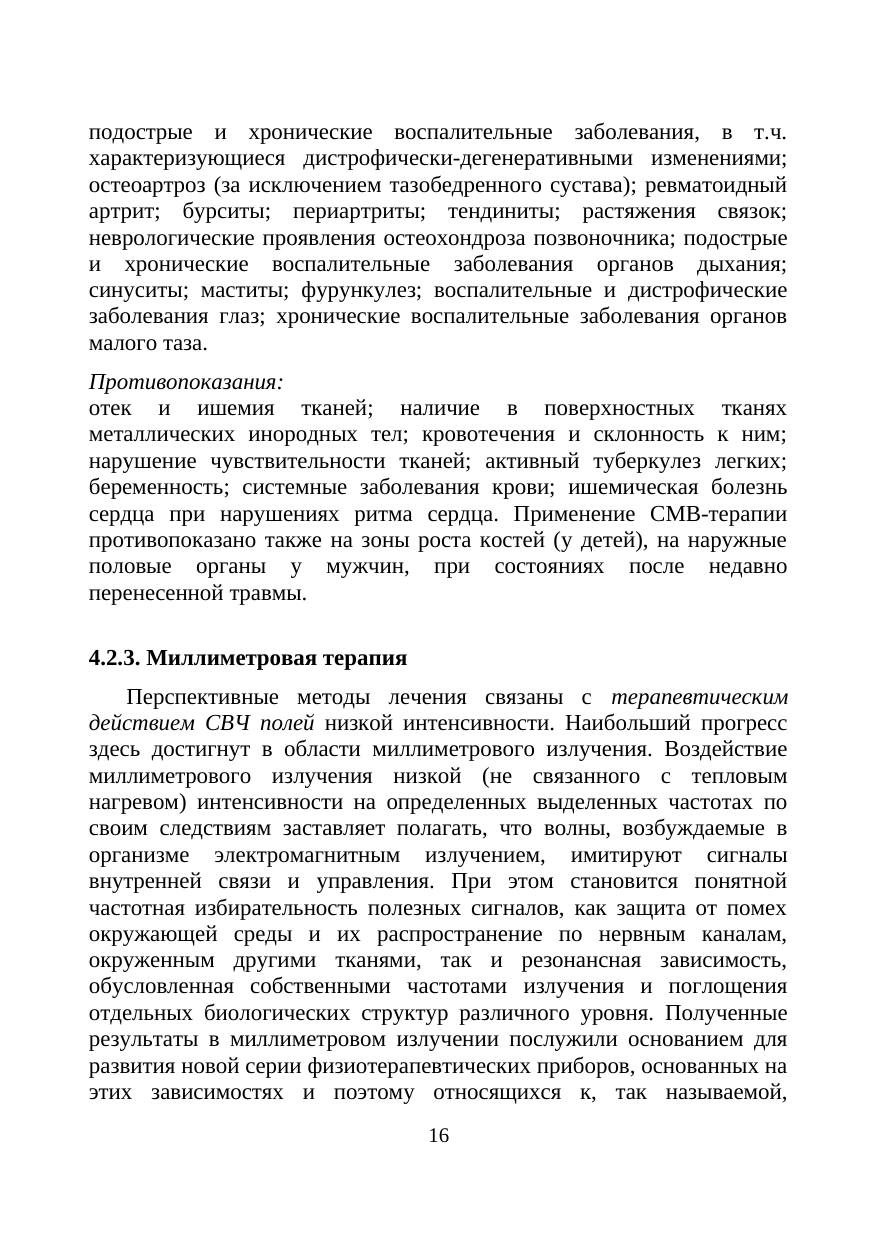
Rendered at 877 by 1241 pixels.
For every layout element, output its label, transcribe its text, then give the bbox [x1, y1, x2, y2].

text отек и ишемия тканей; наличие в поверхностных тканях металлических инородных тел; кровотечения и склонность к ним; нарушение чувствительности тканей; активный туберкулез легких; беременность; системные заболевания крови; ишемическая болезнь сердца при нарушениях ритма сердца. Применение СМВ-терапии противопоказано также на зоны роста костей (у детей), на наружные половые органы у мужчин, при состояниях после недавно перенесенной травмы. [89, 394, 788, 605]
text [89, 683, 788, 1104]
text Противопоказания: [89, 368, 788, 394]
text подострые и хронические воспалительные заболевания, в т.ч. характеризующиеся дистрофически-дегенеративными изменениями; остеоартроз (за исключением тазобедренного сустава); ревматоидный артрит; бурситы; периартриты; тендиниты; растяжения связок; неврологические проявления остеохондроза позвоночника; подострые и хронические воспалительные заболевания органов дыхания; синуситы; маститы; фурункулез; воспалительные и дистрофические заболевания глаз; хронические воспалительные заболевания органов малого таза. [89, 118, 788, 355]
text 4.2.3. Миллиметровая терапия [89, 644, 788, 670]
